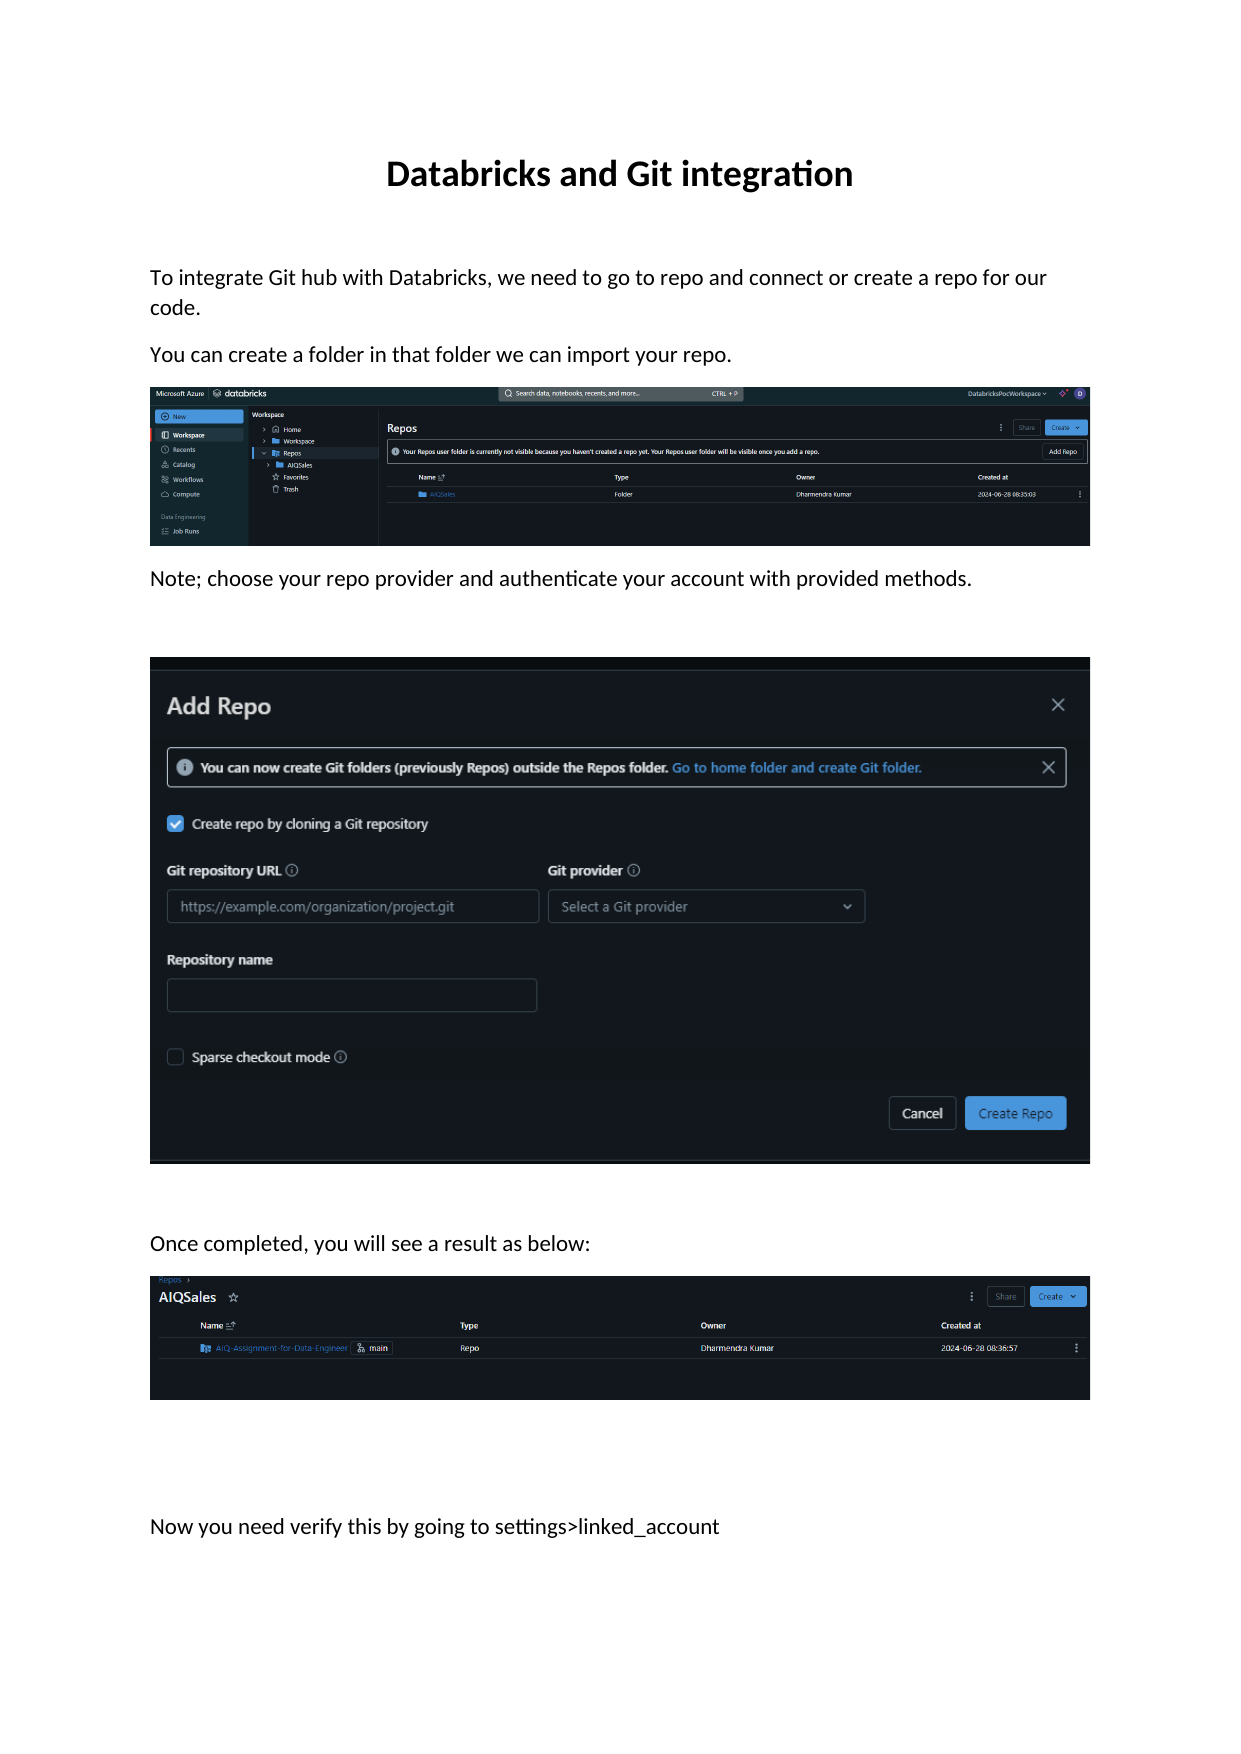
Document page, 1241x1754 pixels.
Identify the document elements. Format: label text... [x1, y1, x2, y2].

text You can create a folder in that folder we can import your repo. [150, 340, 1090, 368]
text To integrate Git hub with Databricks, we need to go to repo and connect or create a repo for our code. [150, 263, 1090, 321]
text Once completed, you will see a result as below: [150, 1229, 1090, 1257]
picture [150, 1276, 1091, 1400]
text Note; choose your repo provider and authenticate your account with provided methods. [150, 564, 1090, 592]
picture [150, 657, 1091, 1164]
text Now you need verify this by going to settings>linked_account [150, 1512, 1090, 1541]
text Databricks and Git integration [150, 150, 1090, 196]
picture [150, 387, 1091, 546]
